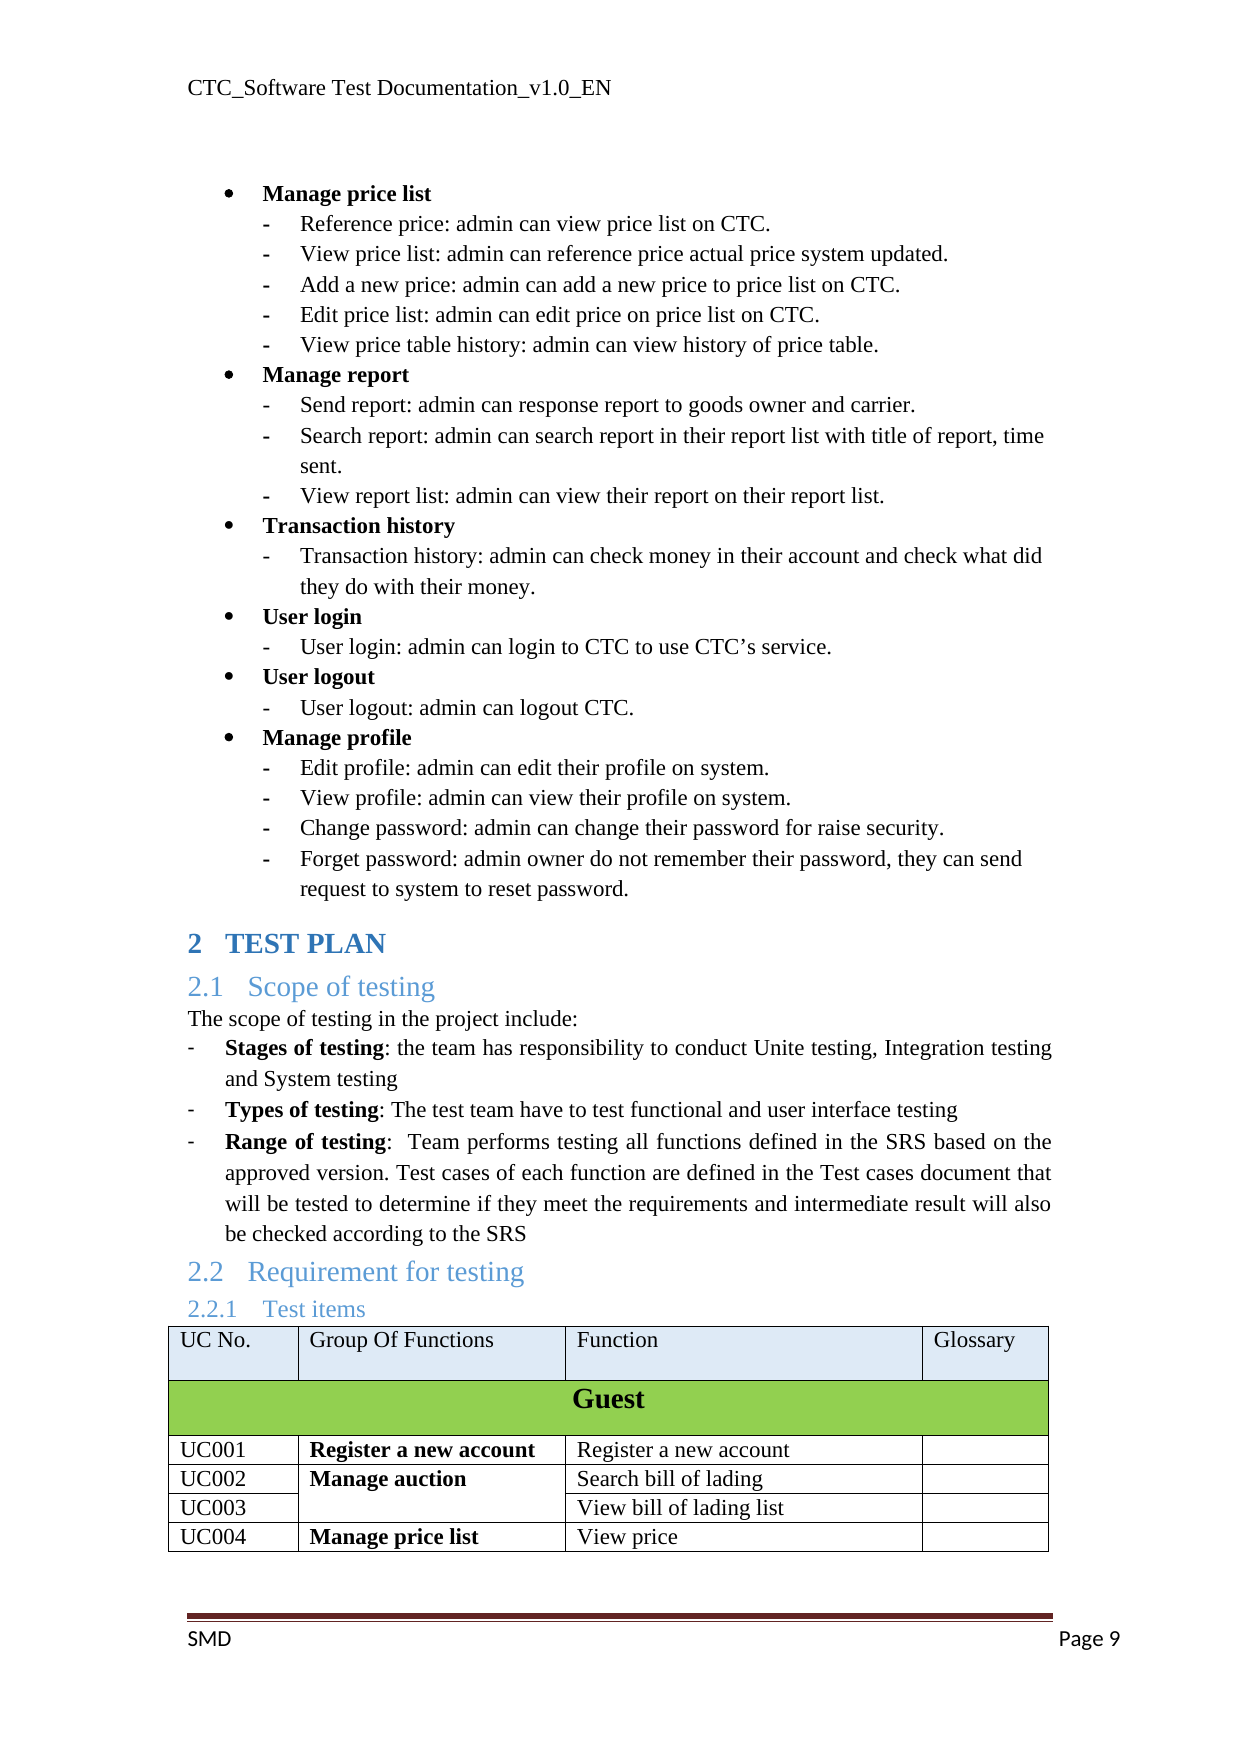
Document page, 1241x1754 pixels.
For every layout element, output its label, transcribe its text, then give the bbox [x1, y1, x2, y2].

table_cell Manage auction [299, 1465, 565, 1522]
table_cell Manage price list [299, 1523, 565, 1551]
subtitle Requirement for testing [187, 1254, 1053, 1288]
table_cell Guest [169, 1381, 1048, 1435]
table_cell UC001 [169, 1436, 298, 1464]
table_cell Search bill of lading [566, 1465, 922, 1493]
list View profile: admin can view their profile on system. [262, 784, 1053, 811]
list View price list: admin can reference price actual price system updated. [262, 241, 1053, 267]
list User login [225, 603, 1053, 629]
list Range of testing: Team performs testing all functions defined in the SRS based on the approved version. Test cases of each function are defined in the Test cases document that will be tested to determine if they meet the requirements and intermediate result will also be checked according to the SRS [187, 1127, 1053, 1246]
table_header Group Of Functions [299, 1327, 565, 1380]
table_cell Register a new account [299, 1436, 565, 1464]
table_cell UC002 [169, 1465, 298, 1493]
list Manage report [225, 361, 1053, 388]
text The scope of testing in the project include: [187, 1005, 1053, 1031]
table_header UC No. [169, 1327, 298, 1380]
list Add a new price: admin can add a new price to price list on CTC. [262, 271, 1053, 297]
list Types of testing: The test team have to test functional and user interface testing [187, 1095, 1053, 1123]
list Transaction history [225, 512, 1053, 539]
table_cell UC004 [169, 1523, 298, 1551]
list User logout: admin can logout CTC. [262, 694, 1053, 720]
list Forget password: admin owner do not remember their password, they can send request to system to reset password. [262, 845, 1053, 901]
list View report list: admin can view their report on their report list. [262, 482, 1053, 508]
table_cell [923, 1436, 1048, 1464]
subtitle Test items [187, 1294, 1053, 1323]
list Stages of testing: the team has responsibility to conduct Unite testing, Integration testing and System testing [187, 1033, 1053, 1091]
list Change password: admin can change their password for raise security. [262, 814, 1053, 841]
table_header Function [566, 1327, 922, 1380]
list Transaction history: admin can check money in their account and check what did they do with their money. [262, 543, 1053, 599]
list User logout [225, 663, 1053, 690]
list Reference price: admin can view price list on CTC. [262, 210, 1053, 237]
table_cell Register a new account [566, 1436, 922, 1464]
list Send report: admin can response report to goods owner and carrier. [262, 392, 1053, 418]
table_cell UC003 [169, 1494, 298, 1522]
subtitle Scope of testing [187, 969, 1053, 1002]
list Manage price list [225, 180, 1053, 206]
table_cell View bill of lading list [566, 1494, 922, 1522]
table_header Glossary [923, 1327, 1048, 1380]
list Edit price list: admin can edit price on price list on CTC. [262, 301, 1053, 327]
table_cell View price [566, 1523, 922, 1551]
table_cell [923, 1465, 1048, 1493]
list Manage profile [225, 724, 1053, 750]
list View price table history: admin can view history of price table. [262, 331, 1053, 357]
list User login: admin can login to CTC to use CTC’s service. [262, 633, 1053, 659]
list Search report: admin can search report in their report list with title of report, time sent. [262, 422, 1053, 478]
list Edit profile: admin can edit their profile on system. [262, 754, 1053, 780]
table_cell [923, 1494, 1048, 1522]
table_cell [923, 1523, 1048, 1551]
subtitle TEST PLAN [187, 926, 1053, 959]
